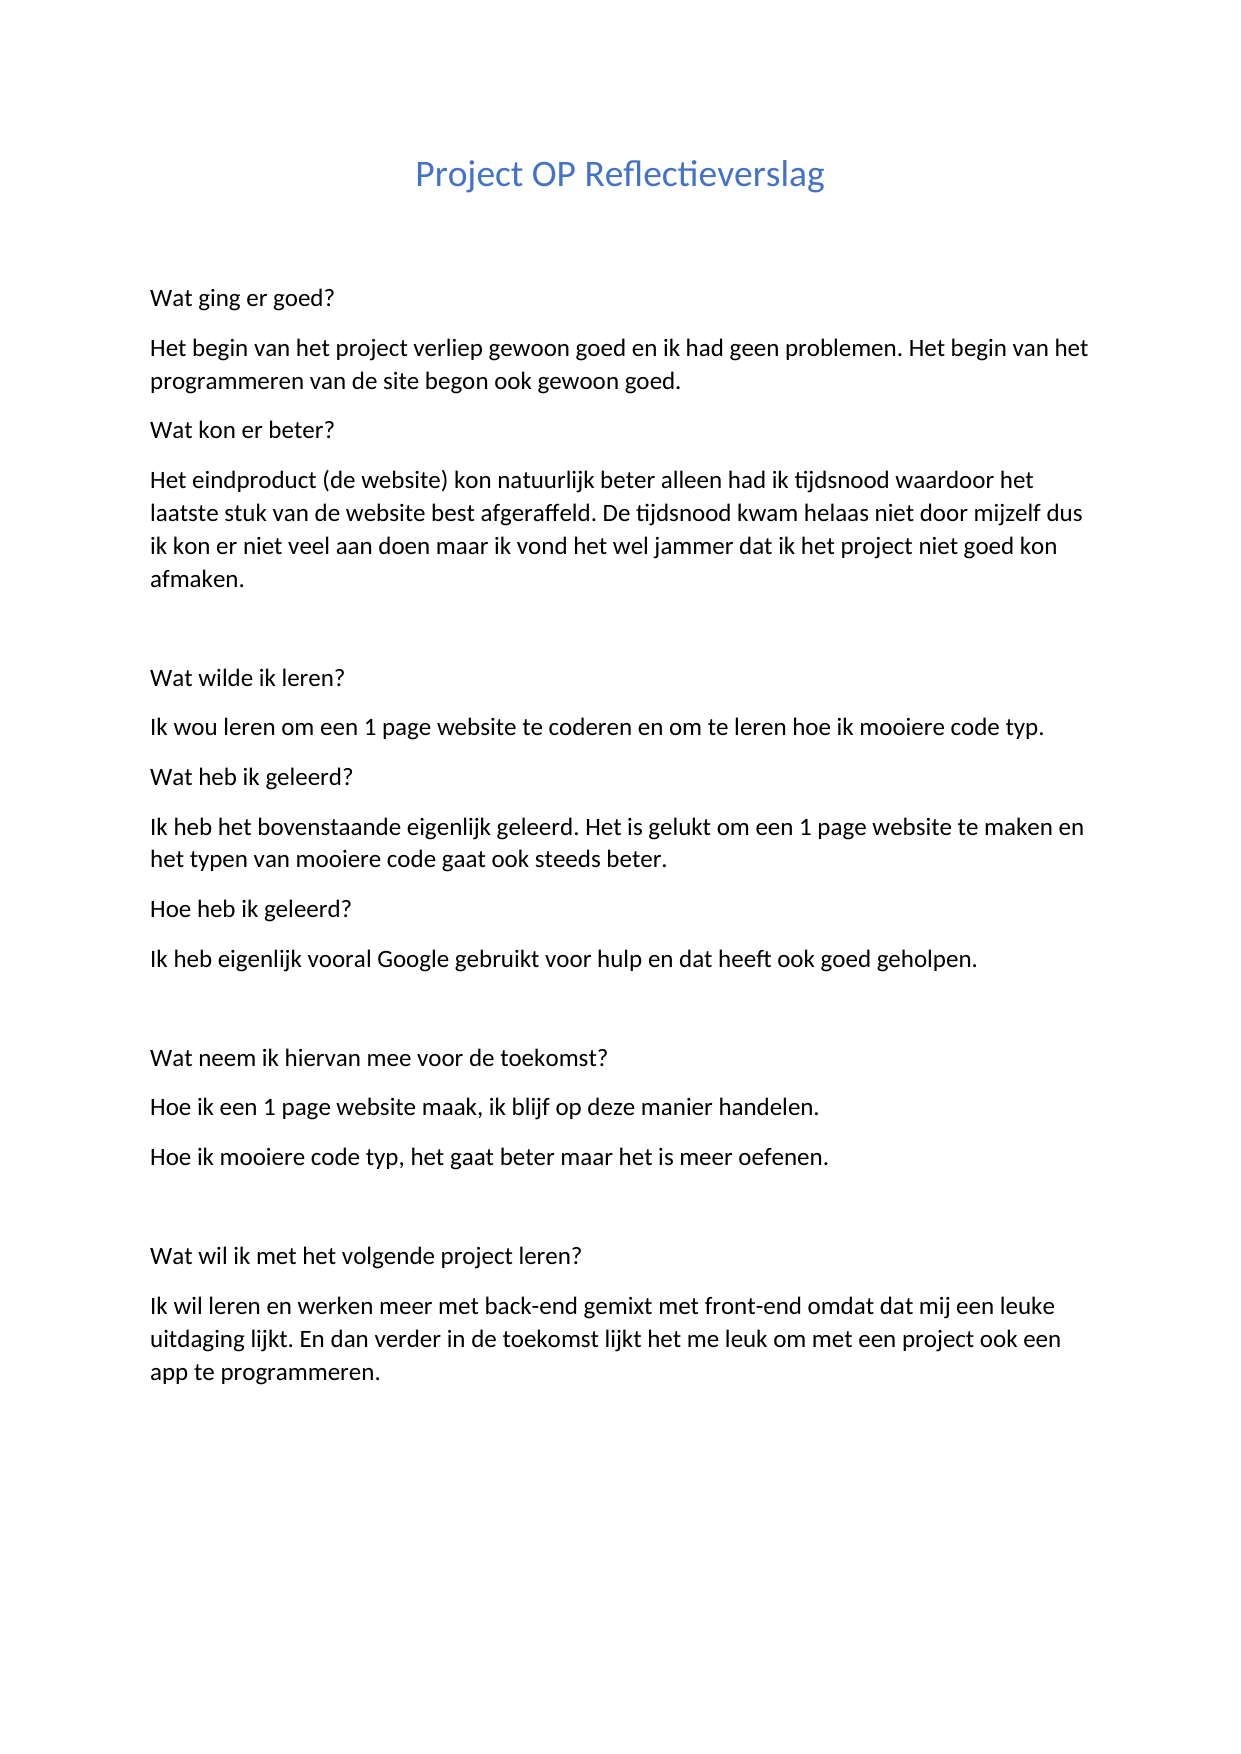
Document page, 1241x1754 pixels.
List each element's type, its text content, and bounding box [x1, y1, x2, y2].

text Wat neem ik hiervan mee voor de toekomst? [150, 1042, 1090, 1072]
text Wat wilde ik leren? [150, 662, 1090, 692]
text Wat wil ik met het volgende project leren? [150, 1240, 1090, 1271]
text Project OP Reflectieverslag [150, 150, 1090, 196]
text Wat ging er goed? [150, 282, 1090, 313]
text Ik wil leren en werken meer met back-end gemixt met front-end omdat dat mij een leuke uitdaging lijkt. En dan verder in de toekomst lijkt het me leuk om met een project ook een app te programmeren. [150, 1290, 1090, 1386]
text Het begin van het project verliep gewoon goed en ik had geen problemen. Het begin van het programmeren van de site begon ook gewoon goed. [150, 332, 1090, 395]
text Ik heb het bovenstaande eigenlijk geleerd. Het is gelukt om een 1 page website te maken en het typen van mooiere code gaat ook steeds beter. [150, 811, 1090, 874]
text Hoe ik mooiere code typ, het gaat beter maar het is meer oefenen. [150, 1141, 1090, 1172]
text Hoe ik een 1 page website maak, ik blijf op deze manier handelen. [150, 1091, 1090, 1122]
text Wat kon er beter? [150, 414, 1090, 445]
text Wat heb ik geleerd? [150, 761, 1090, 792]
text Ik wou leren om een 1 page website te coderen en om te leren hoe ik mooiere code typ. [150, 711, 1090, 742]
text Ik heb eigenlijk vooral Google gebruikt voor hulp en dat heeft ook goed geholpen. [150, 943, 1090, 973]
text Hoe heb ik geleerd? [150, 893, 1090, 924]
text Het eindproduct (de website) kon natuurlijk beter alleen had ik tijdsnood waardoor het laatste stuk van de website best afgeraffeld. De tijdsnood kwam helaas niet door mijzelf dus ik kon er niet veel aan doen maar ik vond het wel jammer dat ik het project niet goed kon afmaken. [150, 464, 1090, 593]
